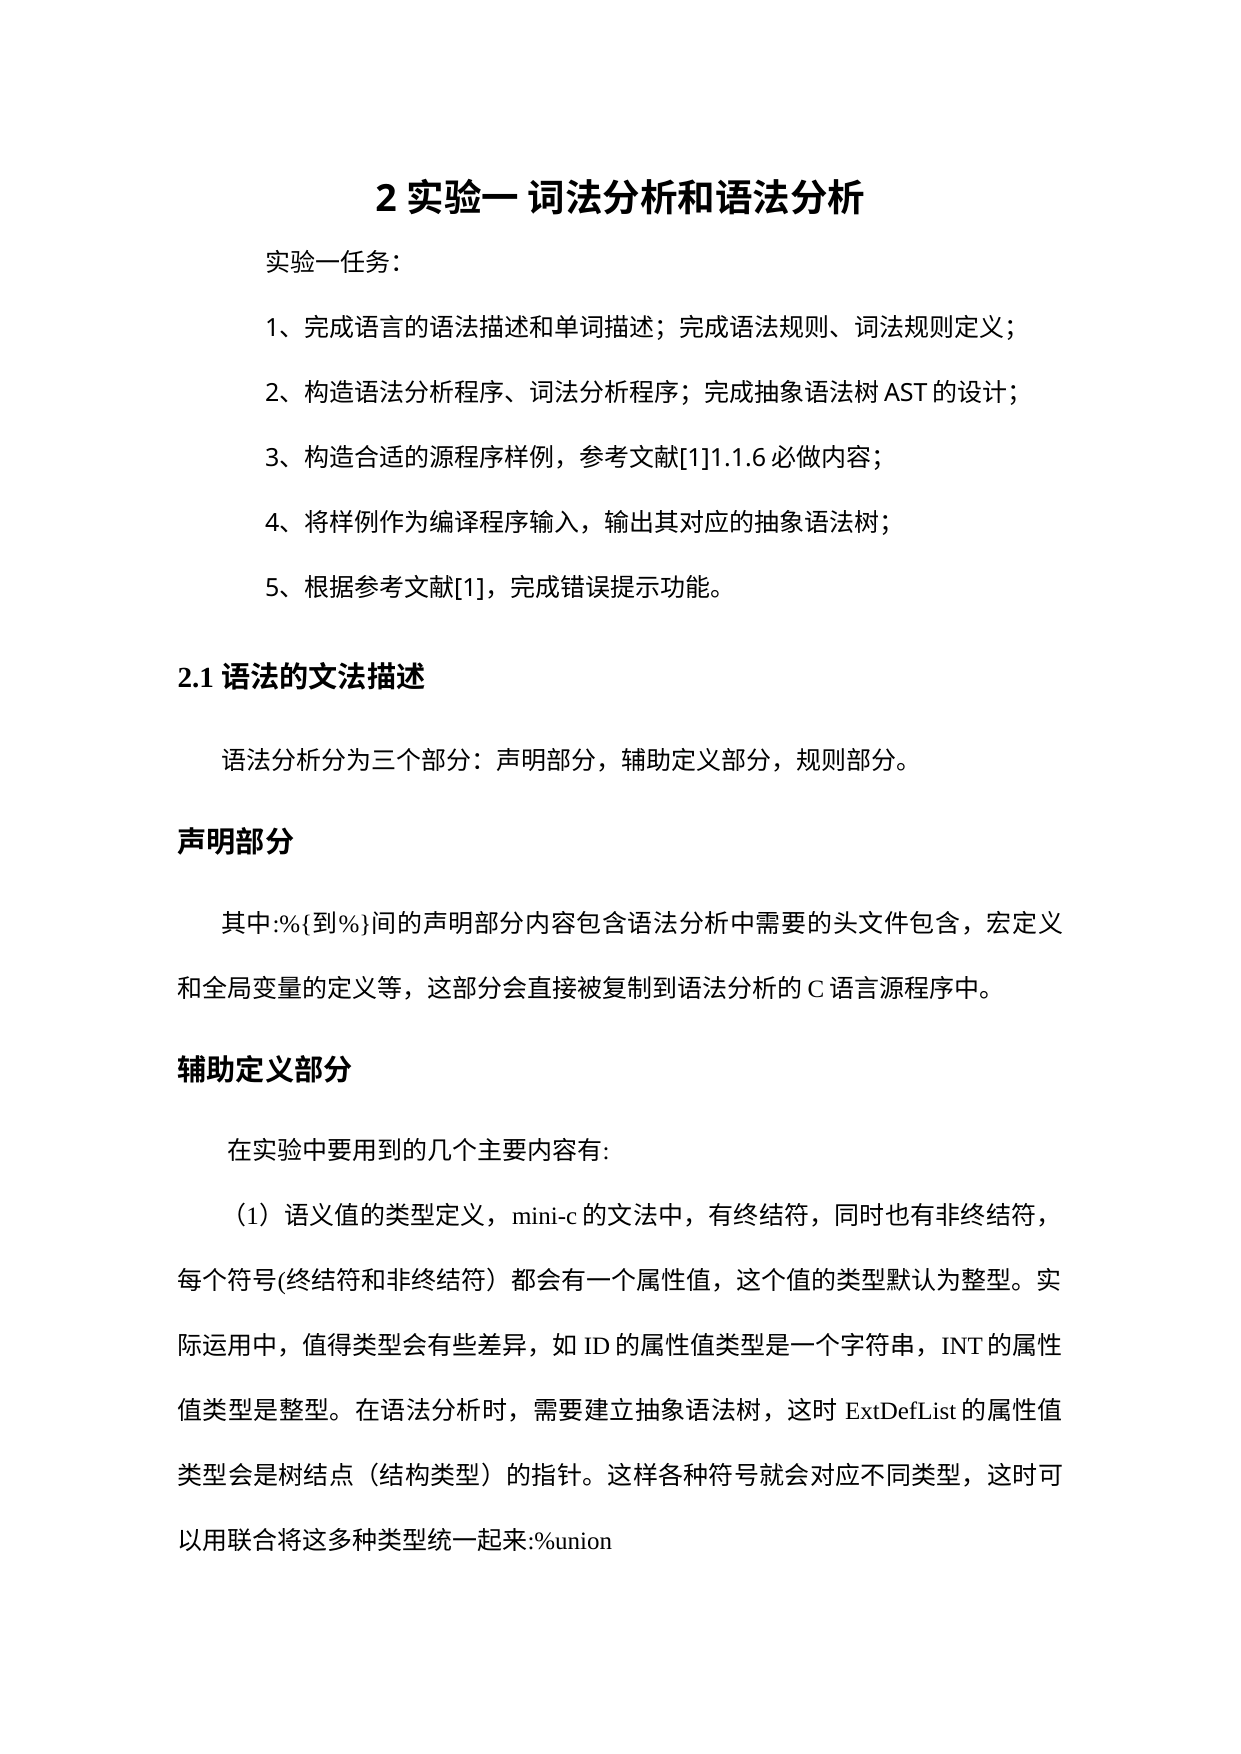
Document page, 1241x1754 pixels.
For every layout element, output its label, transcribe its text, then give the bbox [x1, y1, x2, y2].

text 2 实验一 词法分析和语法分析 [177, 163, 1063, 228]
text 语法分析分为三个部分：声明部分，辅助定义部分，规则部分。 [177, 726, 1063, 791]
text 5、根据参考文献[1]，完成错误提示功能。 [221, 553, 1063, 618]
text 实验一任务： [221, 228, 1063, 293]
text 其中:%{到%}间的声明部分内容包含语法分析中需要的头文件包含，宏定义和全局变量的定义等，这部分会直接被复制到语法分析的C语言源程序中。 [177, 889, 1063, 1019]
text 声明部分 [177, 808, 1063, 873]
text 2、构造语法分析程序、词法分析程序；完成抽象语法树AST的设计； [221, 358, 1063, 423]
text 4、将样例作为编译程序输入，输出其对应的抽象语法树； [221, 488, 1063, 553]
text 在实验中要用到的几个主要内容有: [177, 1116, 1063, 1181]
text 1、完成语言的语法描述和单词描述；完成语法规则、词法规则定义； [221, 293, 1063, 358]
text 辅助定义部分 [177, 1035, 1063, 1100]
text （1）语义值的类型定义，mini-c的文法中，有终结符，同时也有非终结符，每个符号(终结符和非终结符）都会有一个属性值，这个值的类型默认为整型。实际运用中，值得类型会有些差异，如ID的属性值类型是一个字符串，INT的属性值类型是整型。在语法分析时，需要建立抽象语法树，这时ExtDefList的属性值类型会是树结点（结构类型）的指针。这样各种符号就会对应不同类型，这时可以用联合将这多种类型统一起来:%union [177, 1181, 1063, 1571]
text 3、构造合适的源程序样例，参考文献[1]1.1.6必做内容； [221, 423, 1063, 488]
subtitle 2.1 语法的文法描述 [177, 643, 1063, 708]
